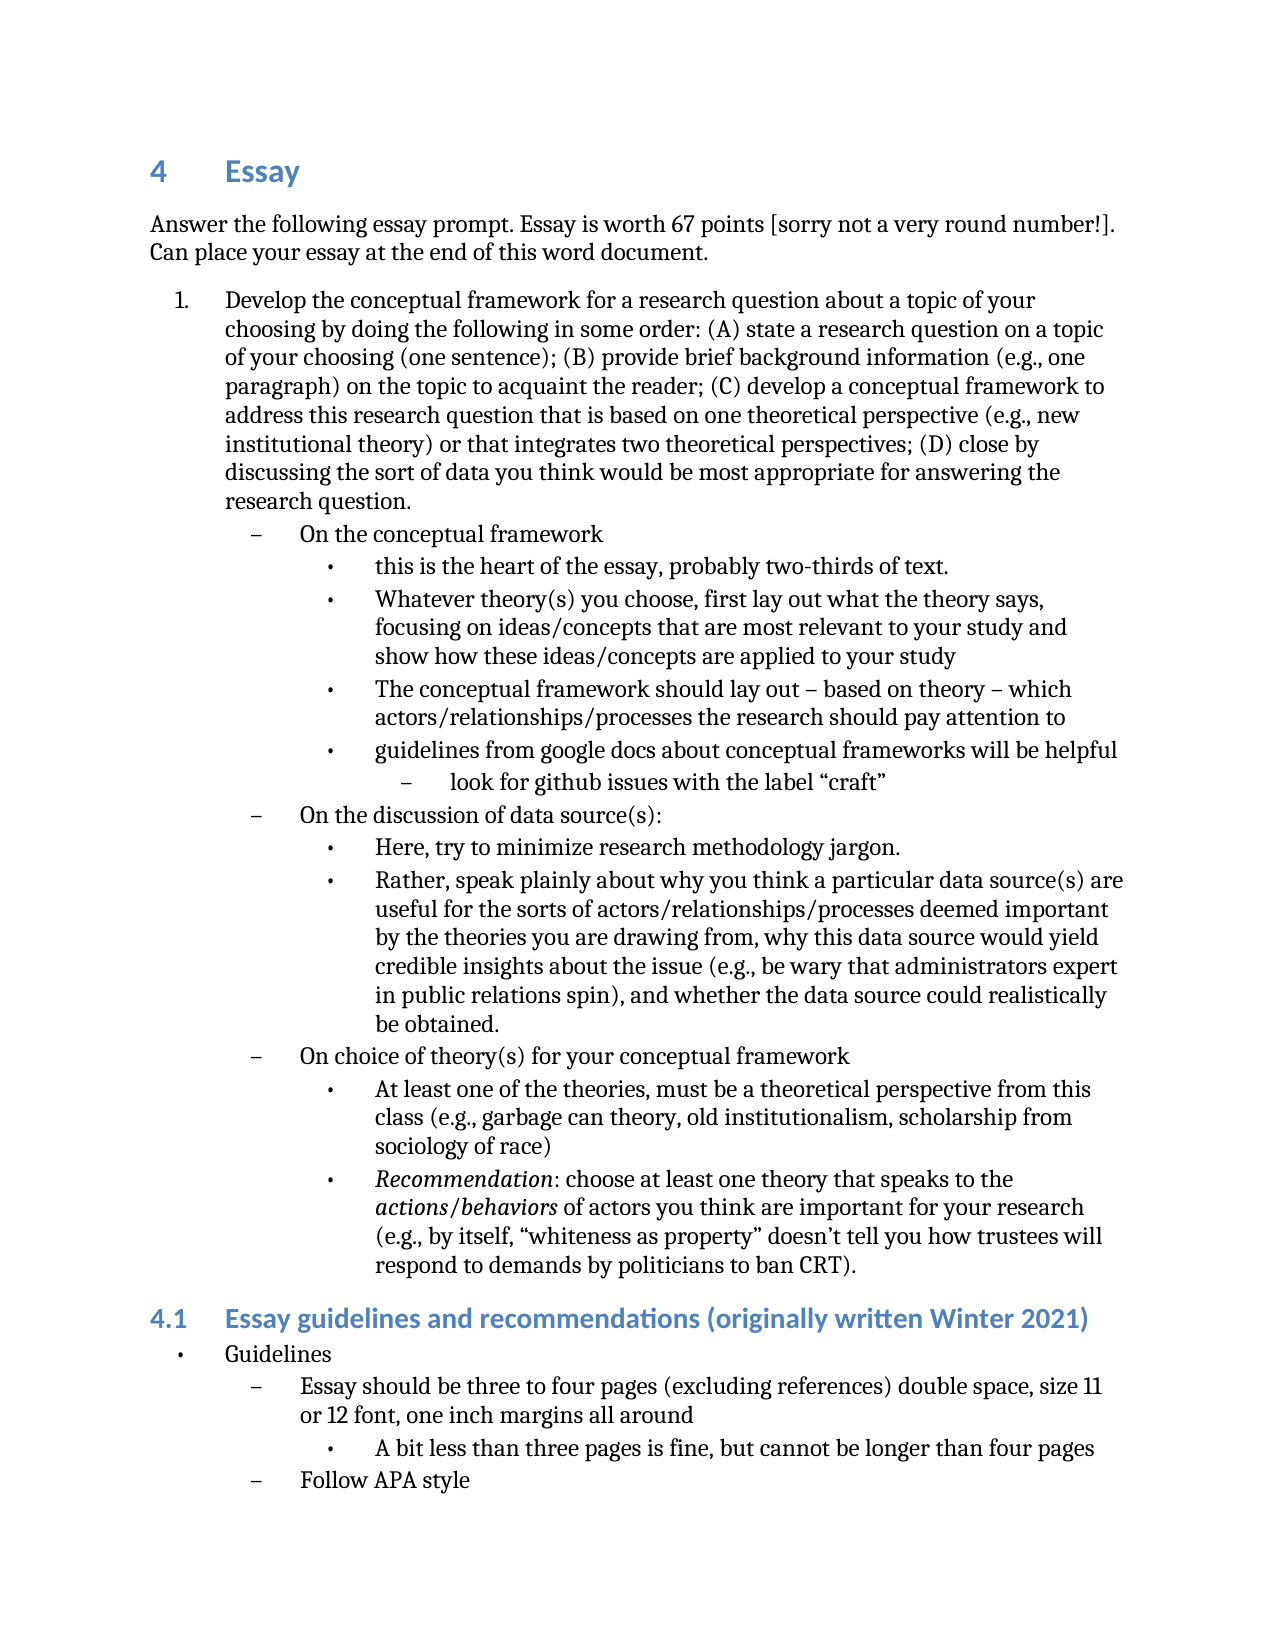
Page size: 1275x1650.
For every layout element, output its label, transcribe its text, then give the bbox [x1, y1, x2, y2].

list Recommendation: choose at least one theory that speaks to the actions/behaviors of actors you think are important for your research (e.g., by itself, “whiteness as property” doesn’t tell you how trustees will respond to demands by politicians to ban CRT). [325, 1164, 1125, 1279]
list Guidelines [175, 1340, 1125, 1368]
list A bit less than three pages is fine, but cannot be longer than four pages [325, 1433, 1125, 1462]
list At least one of the theories, must be a theoretical perspective from this class (e.g., garbage can theory, old institutionalism, scholarship from sociology of race) [325, 1074, 1125, 1161]
list Essay should be three to four pages (excluding references) double space, size 11 or 12 font, one inch margins all around [250, 1372, 1125, 1430]
text Answer the following essay prompt. Essay is worth 67 points [sorry not a very round number!]. Can place your essay at the end of this word document. [150, 209, 1125, 267]
list guidelines from google docs about conceptual frameworks will be helpful [325, 736, 1125, 764]
subtitle 4.1 Essay guidelines and recommendations (originally written Winter 2021) [150, 1300, 1125, 1336]
subtitle 4 Essay [150, 150, 1125, 191]
list Whatever theory(s) you choose, first lay out what the theory says, focusing on ideas/concepts that are most relevant to your study and show how these ideas/concepts are applied to your study [325, 584, 1125, 671]
list look for github issues with the label “craft” [400, 768, 1125, 797]
list On the conceptual framework [250, 519, 1125, 548]
list Rather, speak plainly about why you think a particular data source(s) are useful for the sorts of actors/relationships/processes deemed important by the theories you are drawing from, why this data source would yield credible insights about the issue (e.g., be wary that administrators expert in public relations spin), and whether the data source could realistically be obtained. [325, 866, 1125, 1038]
list Follow APA style [250, 1466, 1125, 1495]
list Develop the conceptual framework for a research question about a topic of your choosing by doing the following in some order: (A) state a research question on a topic of your choosing (one sentence); (B) provide brief background information (e.g., one paragraph) on the topic to acquaint the reader; (C) develop a conceptual framework to address this research question that is based on one theoretical perspective (e.g., new institutional theory) or that integrates two theoretical perspectives; (D) close by discussing the sort of data you think would be most appropriate for answering the research question. [175, 286, 1125, 516]
list The conceptual framework should lay out – based on theory – which actors/relationships/processes the research should pay attention to [325, 674, 1125, 732]
list Here, try to minimize research methodology jargon. [325, 833, 1125, 862]
list On choice of theory(s) for your conceptual framework [250, 1042, 1125, 1071]
list this is the heart of the essay, probably two-thirds of text. [325, 552, 1125, 581]
list On the discussion of data source(s): [250, 801, 1125, 829]
